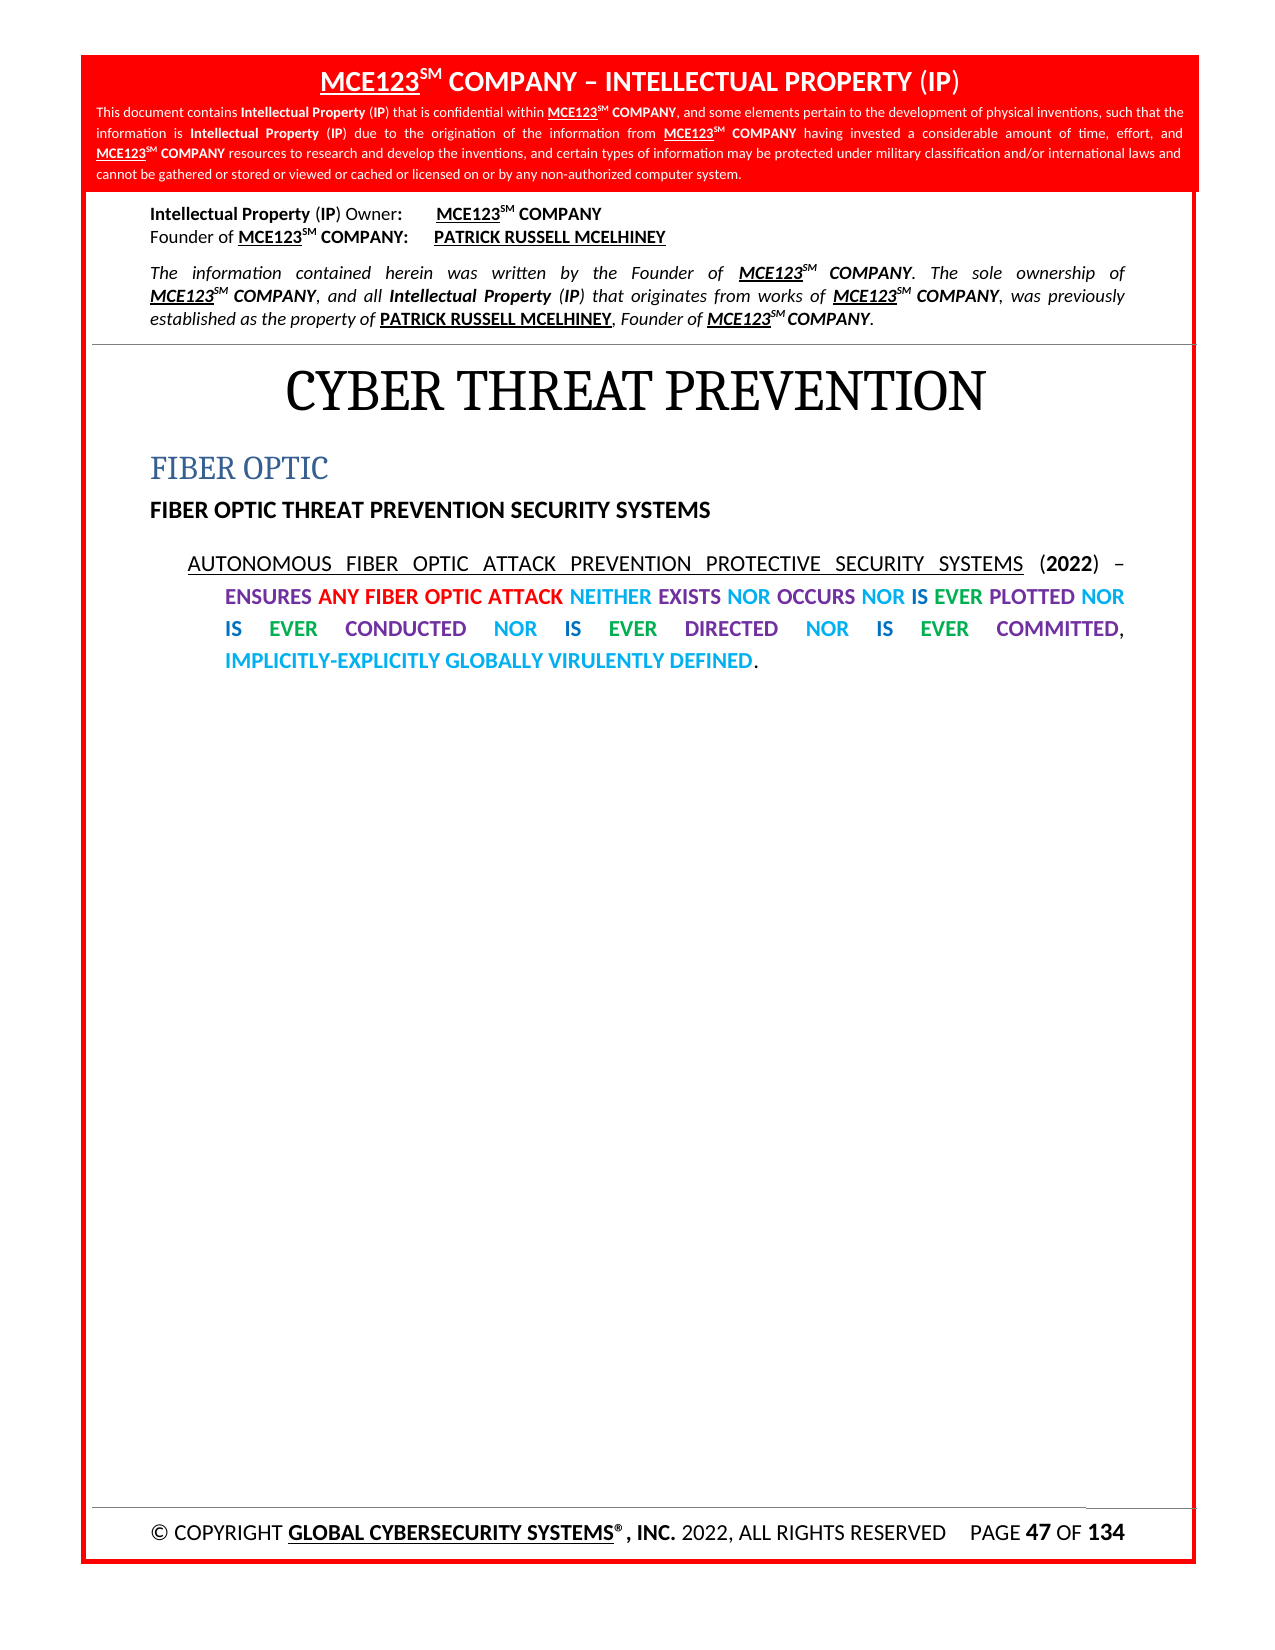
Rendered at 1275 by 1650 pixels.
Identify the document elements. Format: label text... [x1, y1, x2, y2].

text FIBER OPTIC THREAT PREVENTION SECURITY SYSTEMS [150, 494, 1125, 524]
title CYBER THREAT PREVENTION [150, 358, 1125, 425]
text AUTONOMOUS FIBER OPTIC ATTACK PREVENTION PROTECTIVE SECURITY SYSTEMS (2022) – ENSURES ANY FIBER OPTIC ATTACK NEITHER EXISTS NOR OCCURS NOR IS EVER PLOTTED NOR IS EVER CONDUCTED NOR IS EVER DIRECTED NOR IS EVER COMMITTED, IMPLICITLY-EXPLICITLY GLOBALLY VIRULENTLY DEFINED. [187, 549, 1125, 674]
subtitle FIBER OPTIC [150, 450, 1125, 488]
